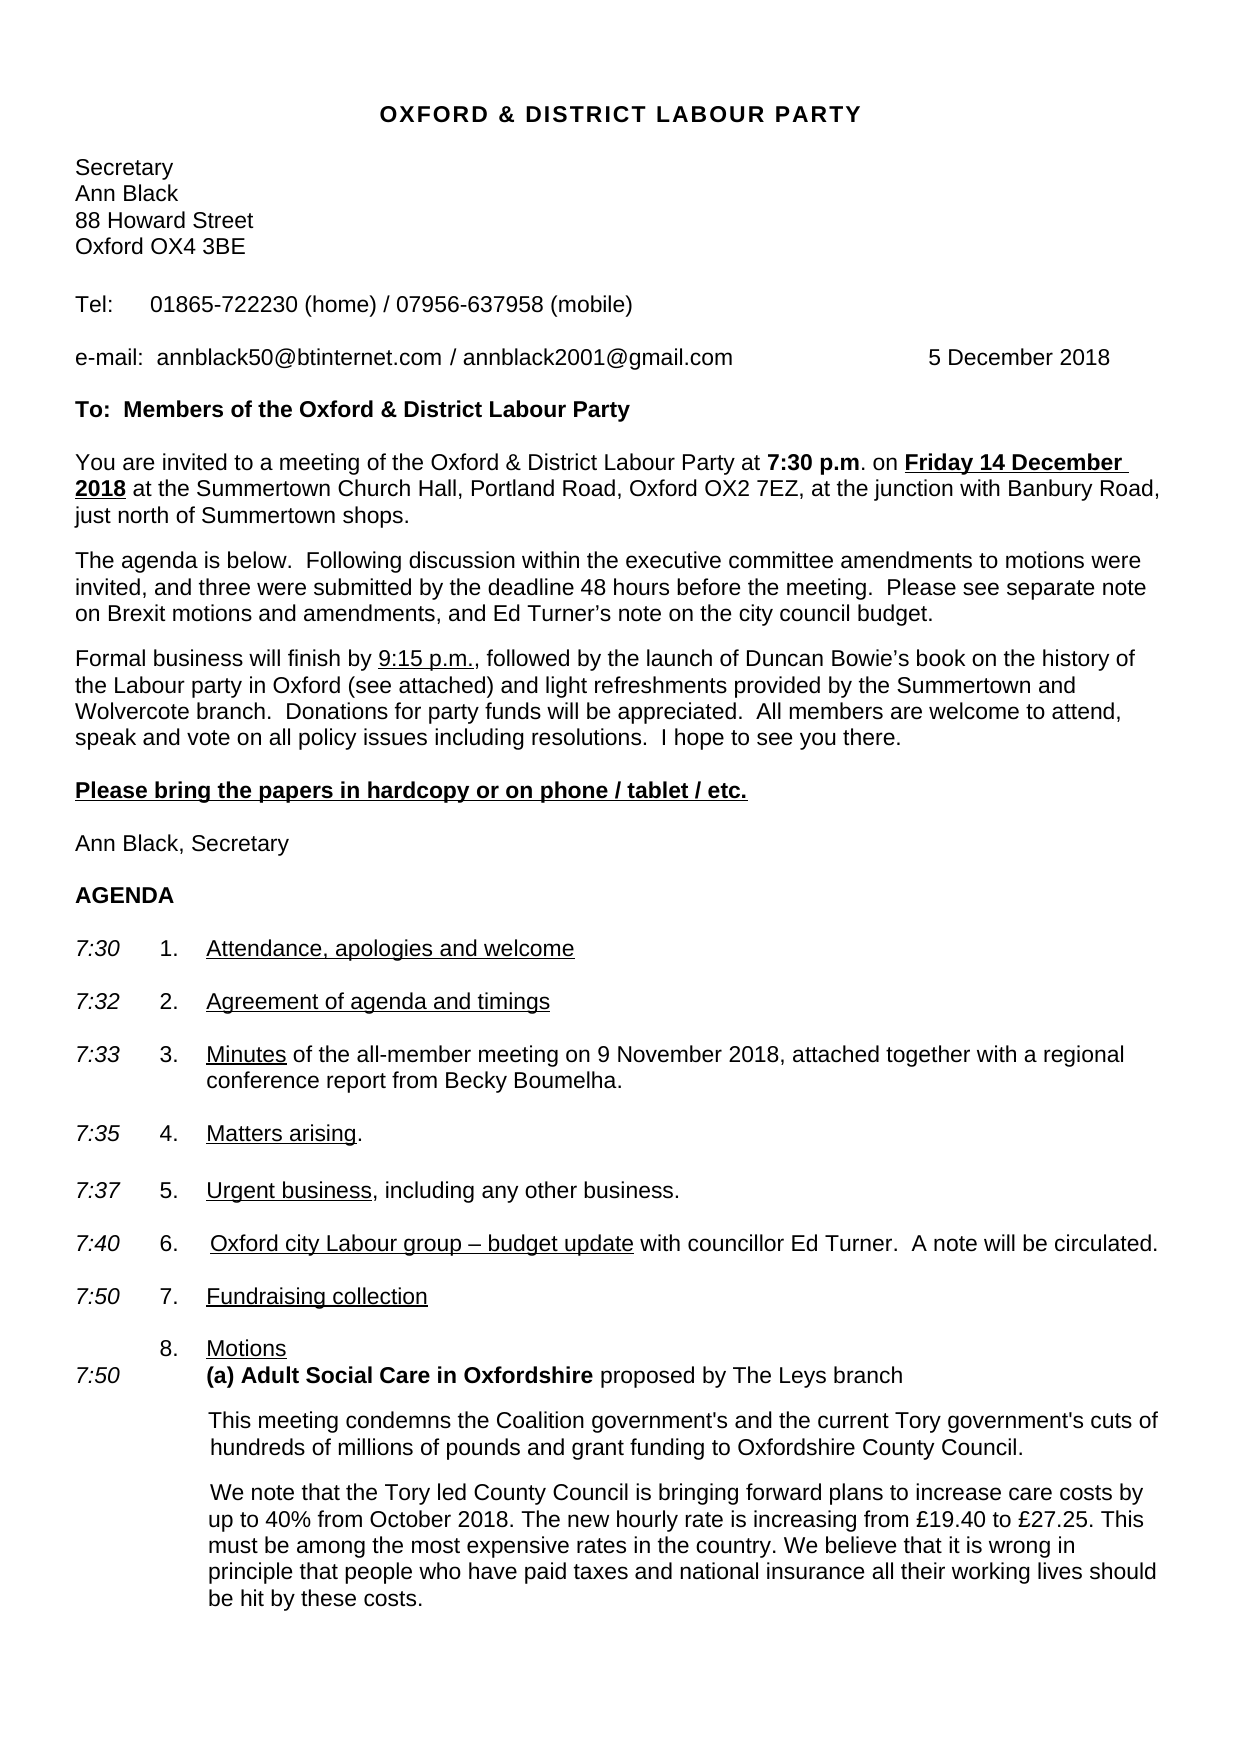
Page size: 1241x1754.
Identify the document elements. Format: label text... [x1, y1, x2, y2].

text We note that the Tory led County Council is bringing forward plans to increase care costs by up to 40% from October 2018. The new hourly rate is increasing from £19.40 to £27.25. This must be among the most expensive rates in the country. We believe that it is wrong in principle that people who have paid taxes and national insurance all their working lives should be hit by these costs. [208, 1479, 1165, 1611]
text 7:50 (a) Adult Social Care in Oxfordshire proposed by The Leys branch [75, 1362, 1165, 1388]
text e-mail: annblack50@btinternet.com / annblack2001@gmail.com 5 December 2018 [75, 343, 1165, 370]
text Please bring the papers in hardcopy or on phone / tablet / etc. [75, 777, 1165, 803]
text This meeting condemns the Coalition government's and the current Tory government's cuts of hundreds of millions of pounds and grant funding to Oxfordshire County Council. [208, 1407, 1165, 1460]
text 8. Motions [75, 1335, 1165, 1362]
text OXFORD & DISTRICT LABOUR PARTY [75, 101, 1165, 128]
text 7:32 2. Agreement of agenda and timings [75, 988, 1165, 1014]
text Tel: 01865-722230 (home) / 07956-637958 (mobile) [75, 291, 1165, 317]
text 88 Howard Street [75, 207, 1165, 233]
text 7:37 5. Urgent business, including any other business. [75, 1177, 1165, 1204]
text The agenda is below. Following discussion within the executive committee amendments to motions were invited, and three were submitted by the deadline 48 hours before the meeting. Please see separate note on Brexit motions and amendments, and Ed Turner’s note on the city council budget. [75, 547, 1165, 626]
text Oxford OX4 3BE [75, 233, 1165, 259]
text 7:30 1. Attendance, apologies and welcome [75, 935, 1165, 962]
text To: Members of the Oxford & District Labour Party [75, 396, 1165, 422]
text Ann Black [75, 180, 1165, 207]
text 7:50 7. Fundraising collection [75, 1283, 1165, 1309]
text Ann Black, Secretary [75, 830, 1165, 856]
text AGENDA [75, 882, 1165, 909]
text 7:40 6. Oxford city Labour group – budget update with councillor Ed Turner. A note will be circulated. [75, 1230, 1165, 1256]
text 7:35 4. Matters arising. [75, 1120, 1165, 1146]
text Secretary [75, 154, 1165, 180]
text 7:33 3. Minutes of the all-member meeting on 9 November 2018, attached together with a regional conference report from Becky Boumelha. [75, 1041, 1165, 1093]
text You are invited to a meeting of the Oxford & District Labour Party at 7:30 p.m. on Friday 14 December 2018 at the Summertown Church Hall, Portland Road, Oxford OX2 7EZ, at the junction with Banbury Road, just north of Summertown shops. [75, 449, 1165, 528]
text Formal business will finish by 9:15 p.m., followed by the launch of Duncan Bowie’s book on the history of the Labour party in Oxford (see attached) and light refreshments provided by the Summertown and Wolvercote branch. Donations for party funds will be appreciated. All members are welcome to attend, speak and vote on all policy issues including resolutions. I hope to see you there. [75, 645, 1165, 751]
